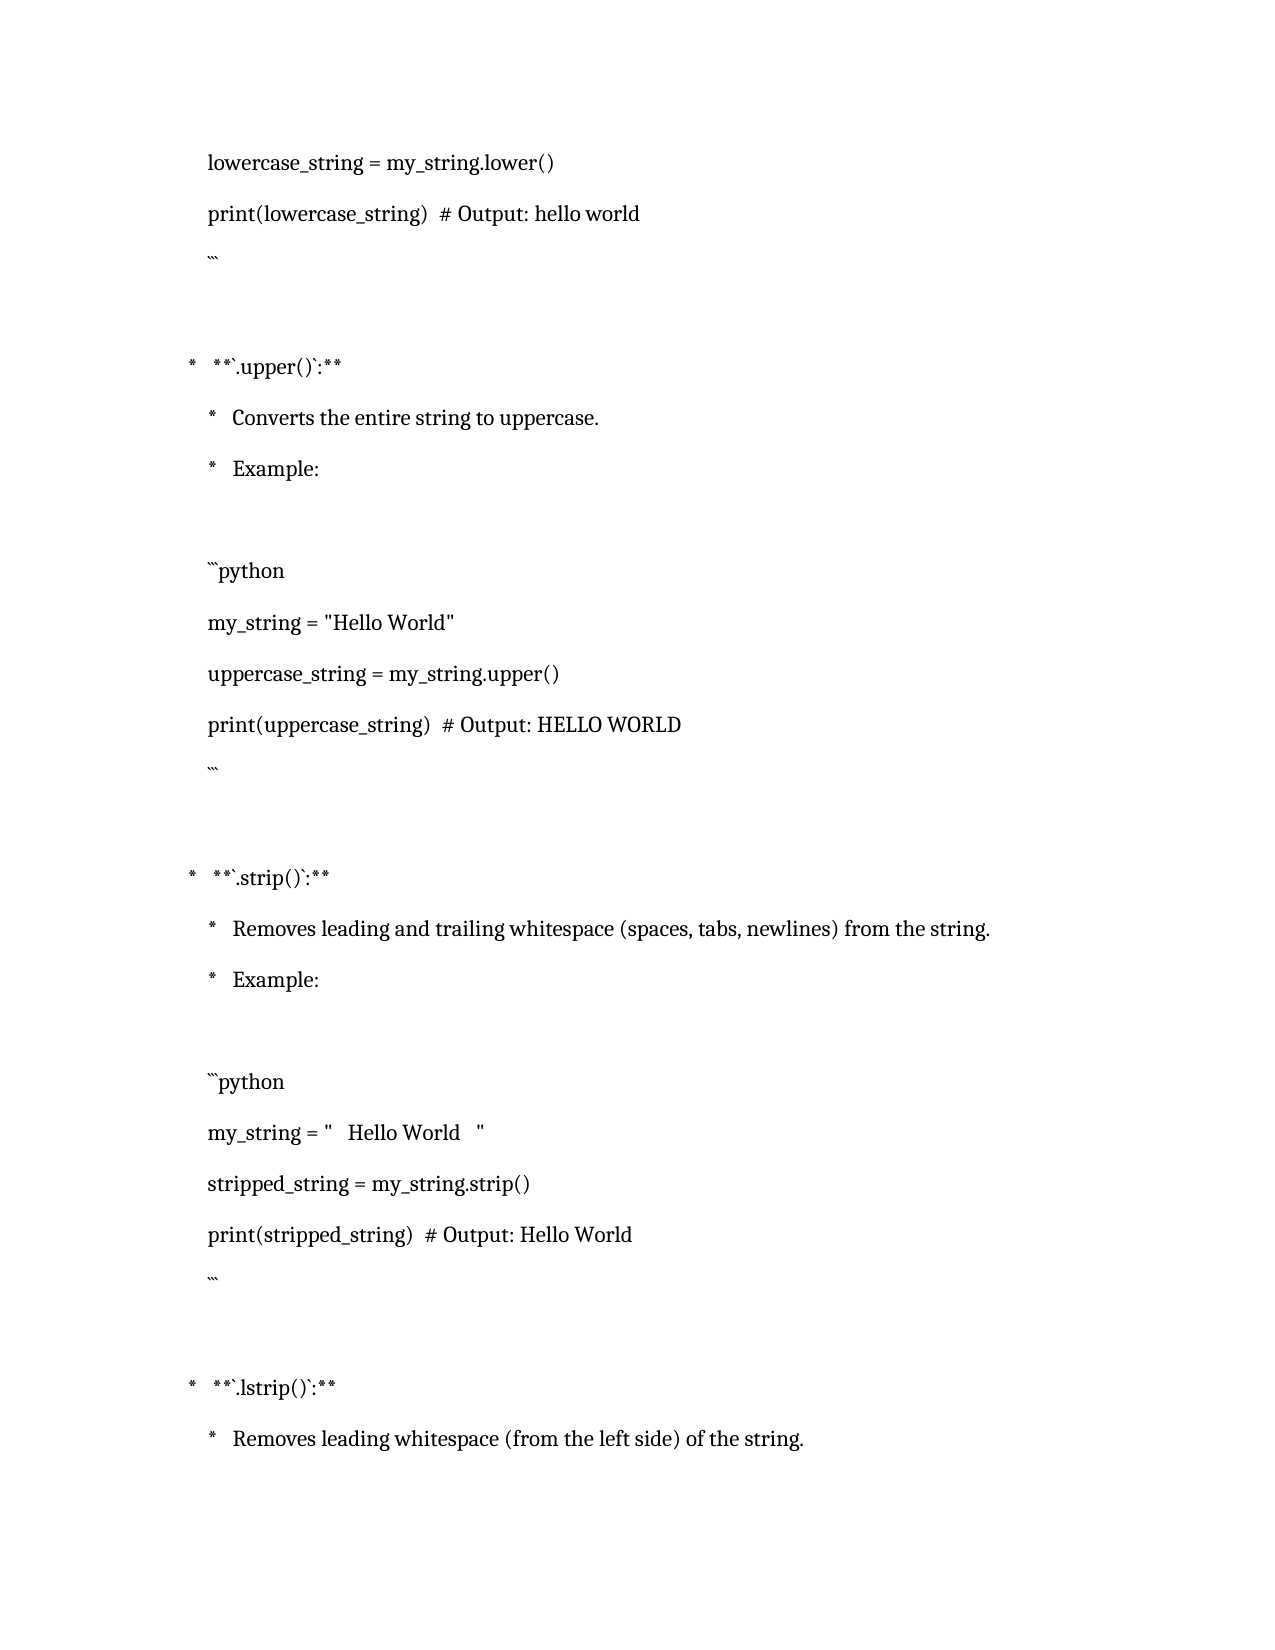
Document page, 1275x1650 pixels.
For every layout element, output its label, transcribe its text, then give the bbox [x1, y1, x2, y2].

text * Example: [187, 456, 1087, 483]
text print(stripped_string) # Output: Hello World [187, 1222, 1087, 1248]
text * **`.lstrip()`:** [187, 1375, 1087, 1401]
text ``` [187, 1273, 1087, 1299]
text * **`.upper()`:** [187, 354, 1087, 381]
text my_string = " Hello World " [187, 1120, 1087, 1146]
text * Removes leading and trailing whitespace (spaces, tabs, newlines) from the string. [187, 916, 1087, 942]
text * Converts the entire string to uppercase. [187, 405, 1087, 432]
text * Removes leading whitespace (from the left side) of the string. [187, 1426, 1087, 1452]
text * Example: [187, 967, 1087, 993]
text ```python [187, 558, 1087, 585]
text uppercase_string = my_string.upper() [187, 660, 1087, 687]
text my_string = "Hello World" [187, 609, 1087, 636]
text * **`.strip()`:** [187, 864, 1087, 891]
text ```python [187, 1069, 1087, 1095]
text ``` [187, 762, 1087, 789]
text lowercase_string = my_string.lower() [187, 150, 1087, 176]
text ``` [187, 252, 1087, 278]
text print(uppercase_string) # Output: HELLO WORLD [187, 711, 1087, 738]
text print(lowercase_string) # Output: hello world [187, 201, 1087, 227]
text stripped_string = my_string.strip() [187, 1171, 1087, 1197]
